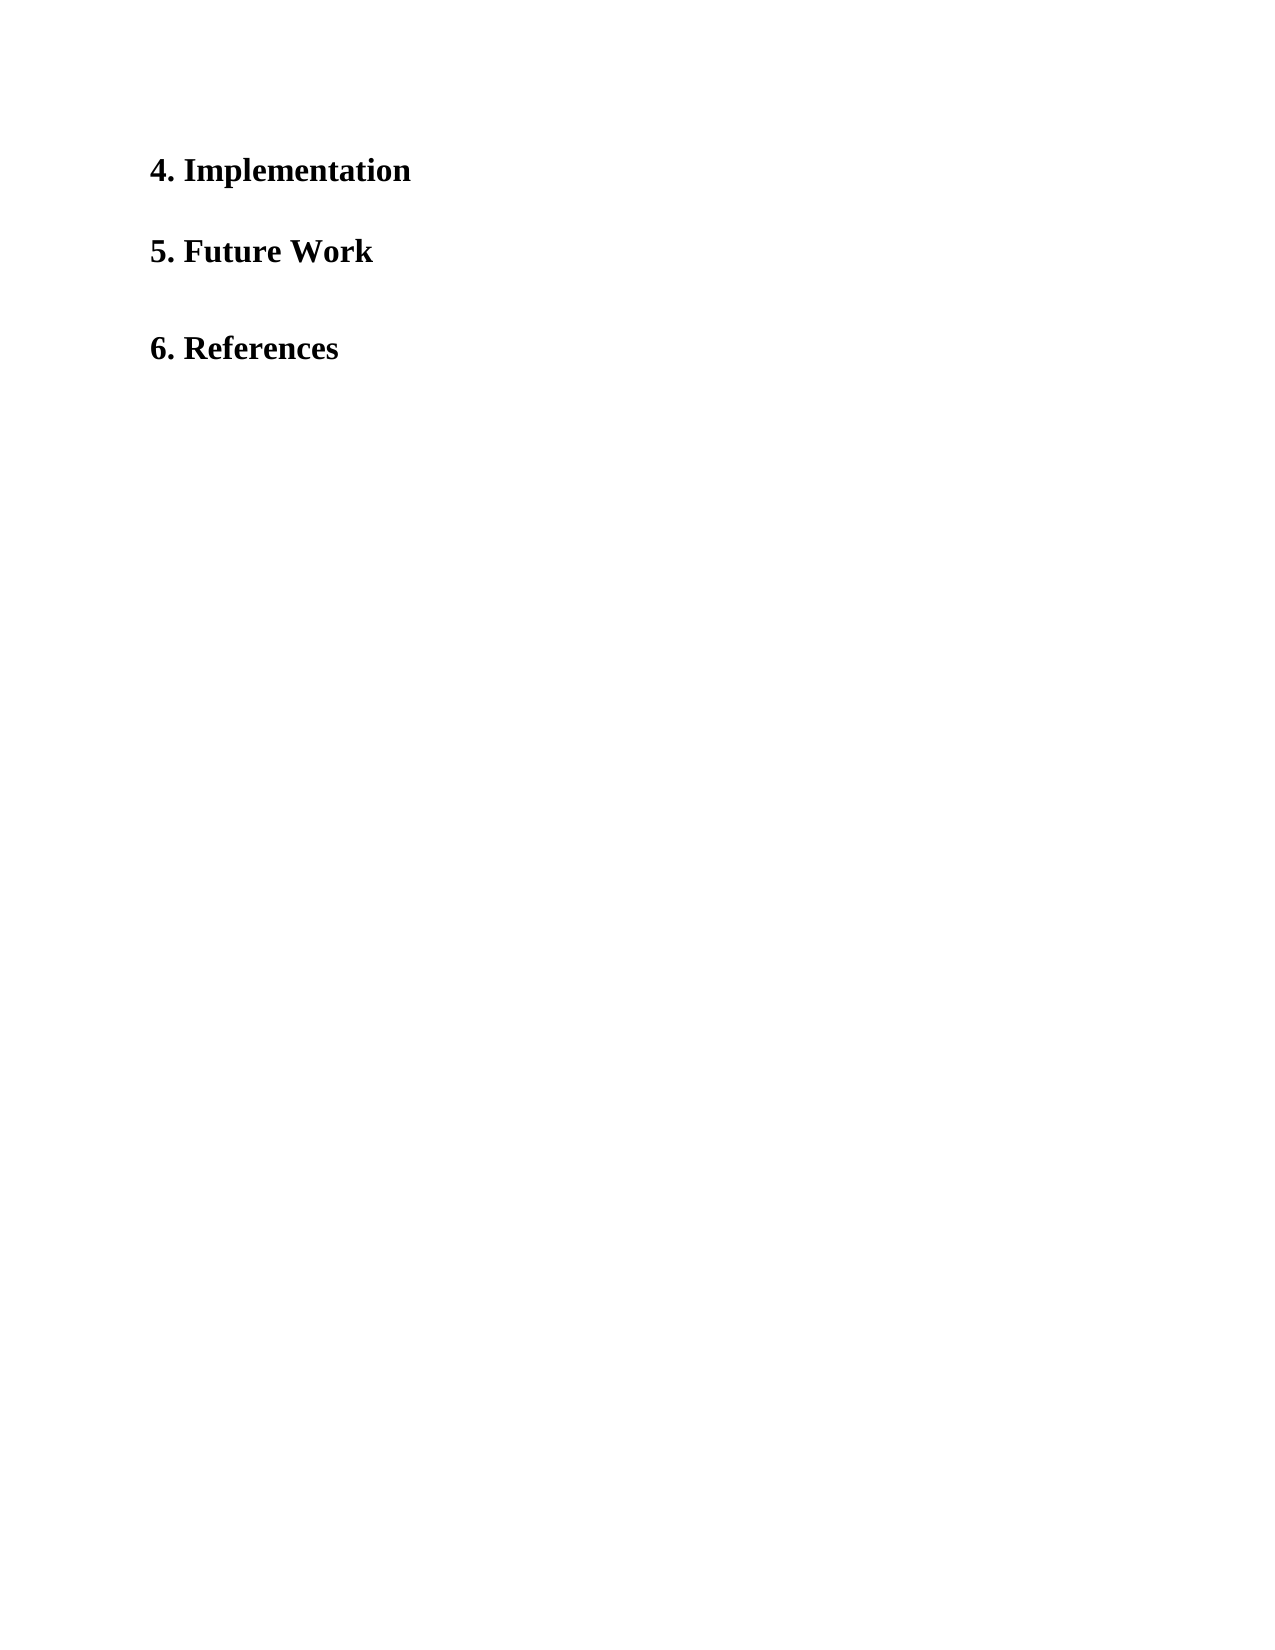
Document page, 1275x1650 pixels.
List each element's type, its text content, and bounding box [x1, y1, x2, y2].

subtitle 4. Implementation [150, 150, 1125, 188]
subtitle 6. References [150, 328, 1125, 366]
text 5. Future Work [150, 231, 1125, 269]
